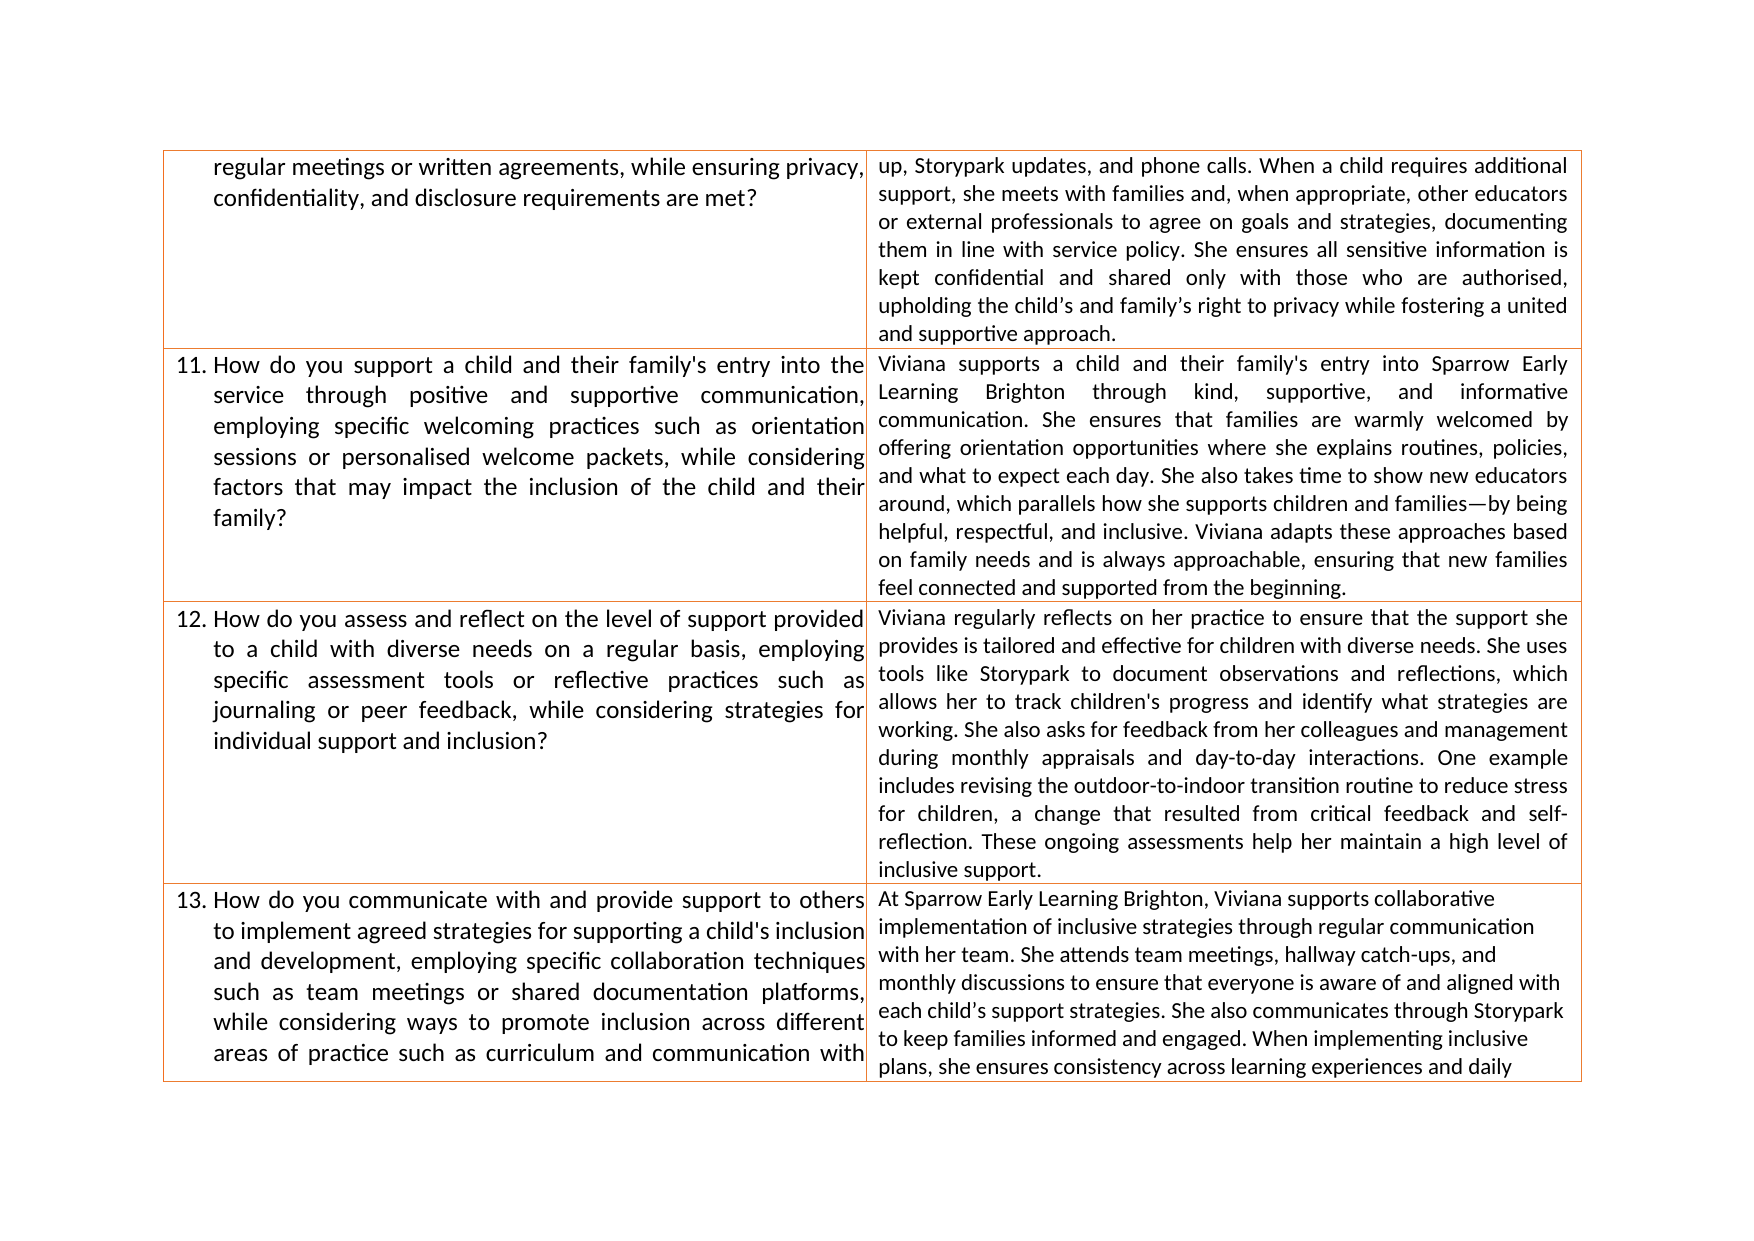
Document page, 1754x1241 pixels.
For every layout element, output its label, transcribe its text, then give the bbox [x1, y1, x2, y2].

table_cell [164, 884, 866, 1081]
table_cell How do you support a child and their family's entry into the service through positive and supportive communication, employing specific welcoming practices such as orientation sessions or personalised welcome packets, while considering factors that may impact the inclusion of the child and their family? [164, 349, 866, 601]
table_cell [867, 884, 1581, 1081]
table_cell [867, 151, 1581, 348]
table_cell How do you assess and reflect on the level of support provided to a child with diverse needs on a regular basis, employing specific assessment tools or reflective practices such as journaling or peer feedback, while considering strategies for individual support and inclusion? [164, 602, 866, 883]
table_cell Viviana regularly reflects on her practice to ensure that the support she provides is tailored and effective for children with diverse needs. She uses tools like Storypark to document observations and reflections, which allows her to track children's progress and identify what strategies are working. She also asks for feedback from her colleagues and management during monthly appraisals and day-to-day interactions. One example includes revising the outdoor-to-indoor transition routine to reduce stress for children, a change that resulted from critical feedback and self-reflection. These ongoing assessments help her maintain a high level of inclusive support. [867, 602, 1581, 883]
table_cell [164, 151, 866, 348]
table_cell Viviana supports a child and their family's entry into Sparrow Early Learning Brighton through kind, supportive, and informative communication. She ensures that families are warmly welcomed by offering orientation opportunities where she explains routines, policies, and what to expect each day. She also takes time to show new educators around, which parallels how she supports children and families—by being helpful, respectful, and inclusive. Viviana adapts these approaches based on family needs and is always approachable, ensuring that new families feel connected and supported from the beginning. [867, 349, 1581, 601]
